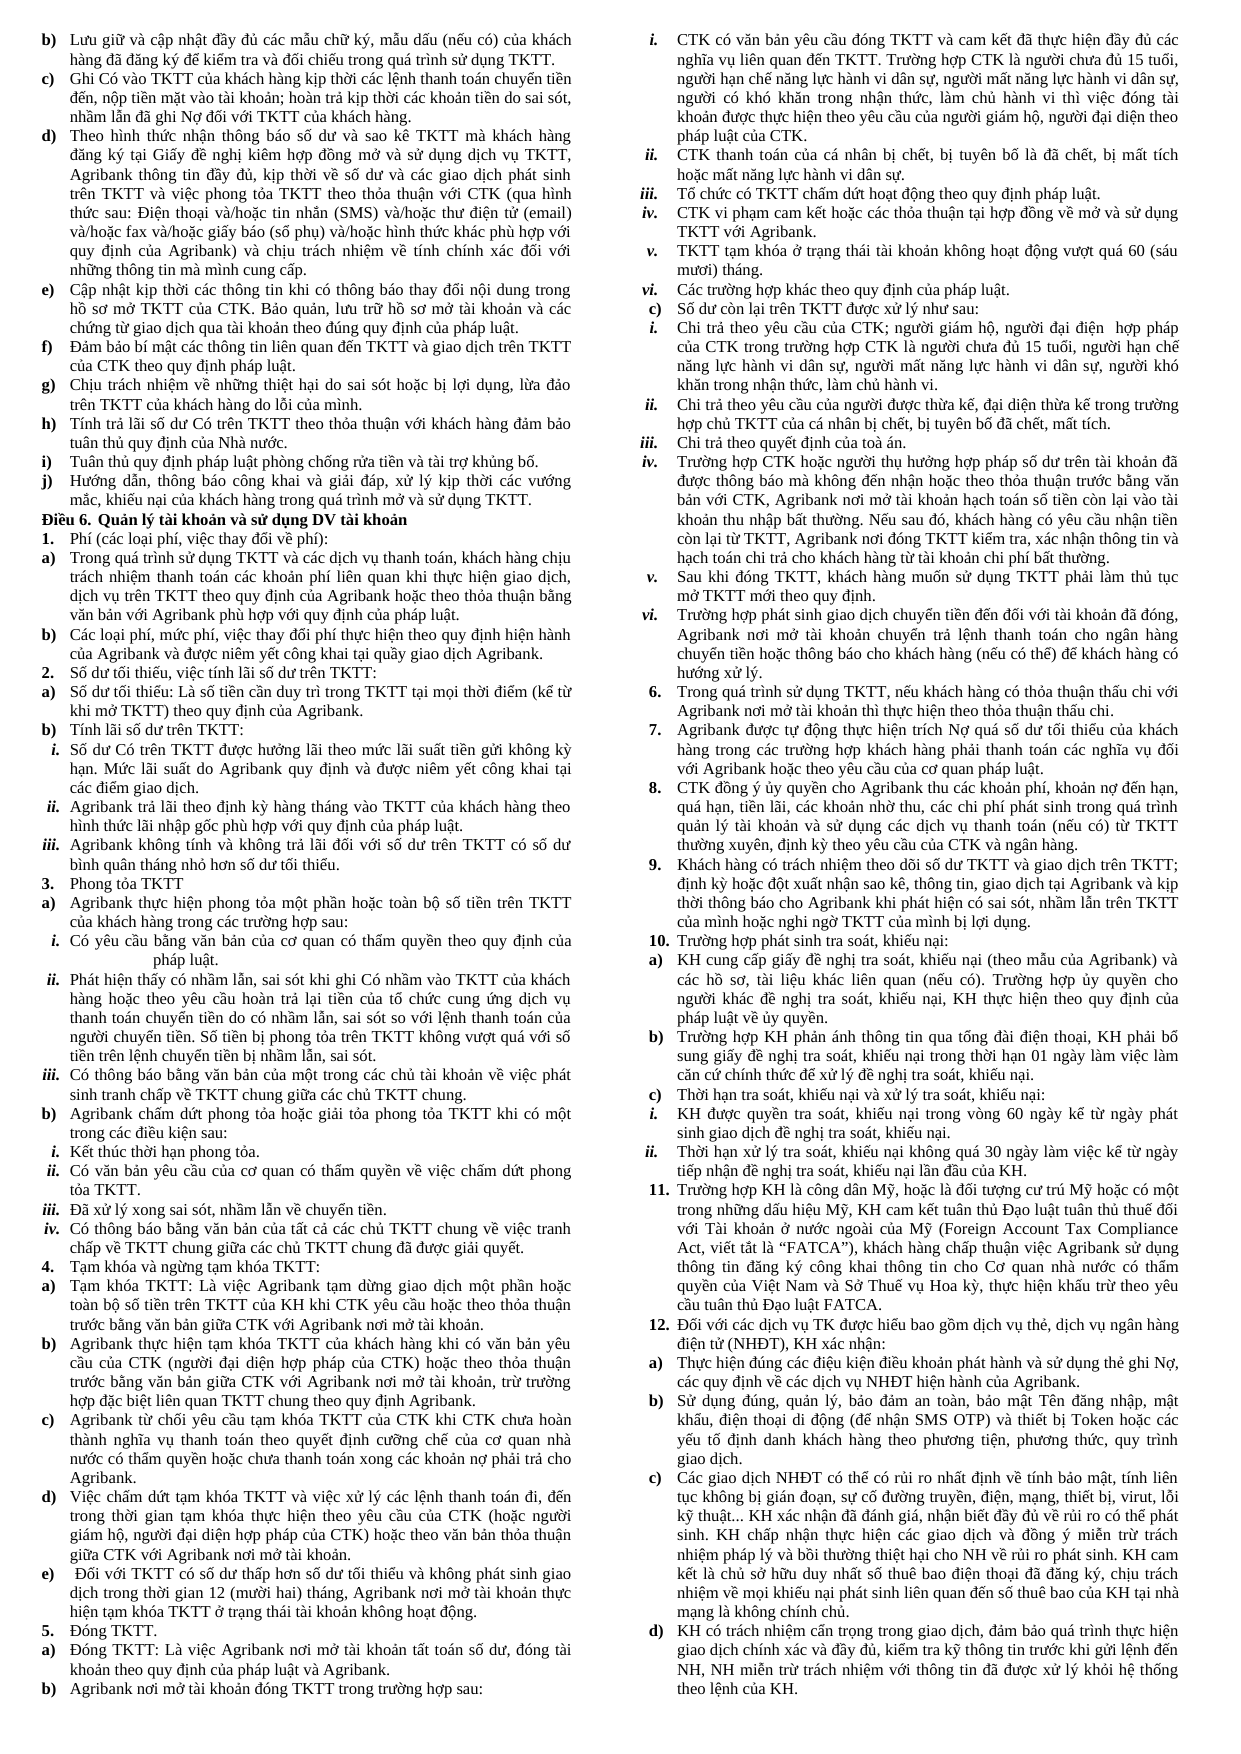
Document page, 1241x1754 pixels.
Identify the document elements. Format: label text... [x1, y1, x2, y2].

list TKTT tạm khóa ở trạng thái tài khoản không hoạt động vượt quá 60 (sáu mươi) tháng. [658, 241, 1179, 279]
list Trường hợp KH phản ánh thông tin qua tổng đài điện thoại, KH phải bổ sung giấy đề nghị tra soát, khiếu nại trong thời hạn 01 ngày làm việc làm căn cứ chính thức để xử lý đề nghị tra soát, khiếu nại. [649, 1027, 1179, 1084]
list Số dư tối thiếu, việc tính lãi số dư trên TKTT: [41, 663, 572, 682]
list Chi trả theo yêu cầu của CTK; người giám hộ, người đại điện hợp pháp của CTK trong trường hợp CTK là người chưa đủ 15 tuổi, người hạn chế năng lực hành vi dân sự, người mất năng lực hành vi dân sự, người khó khăn trong nhận thức, làm chủ hành vi. [658, 318, 1179, 394]
list Đóng TKTT. [41, 1621, 572, 1640]
list Số dư tối thiểu: Là số tiền cần duy trì trong TKTT tại mọi thời điểm (kể từ khi mở TKTT) theo quy định của Agribank. [41, 682, 572, 720]
list Hướng dẫn, thông báo công khai và giải đáp, xử lý kịp thời các vướng mắc, khiếu nại của khách hàng trong quá trình mở và sử dụng TKTT. [41, 471, 572, 509]
list Agribank thực hiện tạm khóa TKTT của khách hàng khi có văn bản yêu cầu của CTK (người đại diện hợp pháp của CTK) hoặc theo thỏa thuận trước bằng văn bản giữa CTK với Agribank nơi mở tài khoản, trừ trường hợp đặc biệt liên quan TKTT chung theo quy định Agribank. [41, 1333, 572, 1410]
list KH có trách nhiệm cẩn trọng trong giao dịch, đảm bảo quá trình thực hiện giao dịch chính xác và đầy đủ, kiểm tra kỹ thông tin trước khi gửi lệnh đến NH, NH miễn trừ trách nhiệm với thông tin đã được xử lý khỏi hệ thống theo lệnh của KH. [649, 1621, 1179, 1698]
list Agribank thực hiện phong tỏa một phần hoặc toàn bộ số tiền trên TKTT của khách hàng trong các trường hợp sau: [41, 893, 572, 931]
list KH cung cấp giấy đề nghị tra soát, khiếu nại (theo mẫu của Agribank) và các hồ sơ, tài liệu khác liên quan (nếu có). Trường hợp ủy quyền cho người khác đề nghị tra soát, khiếu nại, KH thực hiện theo quy định của pháp luật về ủy quyền. [649, 950, 1179, 1027]
list CTK vi phạm cam kết hoặc các thỏa thuận tại hợp đồng về mở và sử dụng TKTT với Agribank. [658, 203, 1179, 241]
list Thực hiện đúng các điệu kiện điều khoản phát hành và sử dụng thẻ ghi Nợ, các quy định về các dịch vụ NHĐT hiện hành của Agribank. [649, 1353, 1179, 1391]
list Khách hàng có trách nhiệm theo dõi số dư TKTT và giao dịch trên TKTT; định kỳ hoặc đột xuất nhận sao kê, thông tin, giao dịch tại Agribank và kịp thời thông báo cho Agribank khi phát hiện có sai sót, nhầm lẫn trên TKTT của mình hoặc nghi ngờ TKTT của mình bị lợi dụng. [649, 854, 1179, 931]
list Ghi Có vào TKTT của khách hàng kịp thời các lệnh thanh toán chuyển tiền đến, nộp tiền mặt vào tài khoản; hoàn trả kịp thời các khoản tiền do sai sót, nhầm lẫn đã ghi Nợ đối với TKTT của khách hàng. [41, 68, 572, 126]
list Cập nhật kịp thời các thông tin khi có thông báo thay đổi nội dung trong hồ sơ mở TKTT của CTK. Bảo quản, lưu trữ hồ sơ mở tài khoản và các chứng từ giao dịch qua tài khoản theo đúng quy định của pháp luật. [41, 279, 572, 337]
list Có thông báo bằng văn bản của tất cả các chủ TKTT chung về việc tranh chấp về TKTT chung giữa các chủ TKTT chung đã được giải quyết. [60, 1218, 572, 1257]
list Đảm bảo bí mật các thông tin liên quan đến TKTT và giao dịch trên TKTT của CTK theo quy định pháp luật. [41, 337, 572, 375]
list Quản lý tài khoản và sử dụng DV tài khoản [41, 509, 572, 528]
list Số dư Có trên TKTT được hưởng lãi theo mức lãi suất tiền gửi không kỳ hạn. Mức lãi suất do Agribank quy định và được niêm yết công khai tại các điểm giao dịch. [60, 739, 572, 797]
list Trường hợp phát sinh tra soát, khiếu nại: [649, 931, 1179, 950]
list Thời hạn xử lý tra soát, khiếu nại không quá 30 ngày làm việc kể từ ngày tiếp nhận đề nghị tra soát, khiếu nại lần đầu của KH. [658, 1142, 1179, 1180]
list Tạm khóa TKTT: Là việc Agribank tạm dừng giao dịch một phần hoặc toàn bộ số tiền trên TKTT của KH khi CTK yêu cầu hoặc theo thỏa thuận trước bằng văn bản giữa CTK với Agribank nơi mở tài khoản. [41, 1276, 572, 1333]
list Việc chấm dứt tạm khóa TKTT và việc xử lý các lệnh thanh toán đi, đến trong thời gian tạm khóa thực hiện theo yêu cầu của CTK (hoặc người giám hộ, người đại diện hợp pháp của CTK) hoặc theo văn bản thỏa thuận giữa CTK với Agribank nơi mở tài khoản. [41, 1487, 572, 1563]
list Tạm khóa và ngừng tạm khóa TKTT: [41, 1257, 572, 1276]
list Có văn bản yêu cầu của cơ quan có thẩm quyền về việc chấm dứt phong tỏa TKTT. [60, 1161, 572, 1199]
list Sử dụng đúng, quản lý, bảo đảm an toàn, bảo mật Tên đăng nhập, mật khẩu, điện thoại di động (để nhận SMS OTP) và thiết bị Token hoặc các yếu tố định danh khách hàng theo phương tiện, phương thức, quy trình giao dịch. [649, 1391, 1179, 1468]
list Các giao dịch NHĐT có thể có rủi ro nhất định về tính bảo mật, tính liên tục không bị gián đoạn, sự cố đường truyền, điện, mạng, thiết bị, virut, lỗi kỹ thuật... KH xác nhận đã đánh giá, nhận biết đầy đủ về rủi ro có thể phát sinh. KH chấp nhận thực hiện các giao dịch và đồng ý miễn trừ trách nhiệm pháp lý và bồi thường thiệt hại cho NH về rủi ro phát sinh. KH cam kết là chủ sở hữu duy nhất số thuê bao điện thoại đã đăng ký, chịu trách nhiệm về mọi khiếu nại phát sinh liên quan đến số thuê bao của KH tại nhà mạng là không chính chủ. [649, 1468, 1179, 1621]
list Agribank được tự động thực hiện trích Nợ quá số dư tối thiểu của khách hàng trong các trường hợp khách hàng phải thanh toán các nghĩa vụ đối với Agribank hoặc theo yêu cầu của cơ quan pháp luật. [649, 720, 1179, 778]
list Phí (các loại phí, việc thay đổi về phí): [41, 528, 572, 548]
list CTK có văn bản yêu cầu đóng TKTT và cam kết đã thực hiện đầy đủ các nghĩa vụ liên quan đến TKTT. Trường hợp CTK là người chưa đủ 15 tuổi, người hạn chế năng lực hành vi dân sự, người mất năng lực hành vi dân sự, người có khó khăn trong nhận thức, làm chủ hành vi thì việc đóng tài khoản được thực hiện theo yêu cầu của người giám hộ, người đại diện theo pháp luật của CTK. [658, 30, 1179, 145]
list Agribank nơi mở tài khoản đóng TKTT trong trường hợp sau: [41, 1678, 572, 1698]
list CTK đồng ý ủy quyền cho Agribank thu các khoản phí, khoản nợ đến hạn, quá hạn, tiền lãi, các khoản nhờ thu, các chi phí phát sinh trong quá trình quản lý tài khoản và sử dụng các dịch vụ thanh toán (nếu có) từ TKTT thường xuyên, định kỳ theo yêu cầu của CTK và ngân hàng. [649, 778, 1179, 854]
list Phong tỏa TKTT [41, 873, 572, 893]
list Agribank chấm dứt phong tỏa hoặc giải tỏa phong tỏa TKTT khi có một trong các điều kiện sau: [41, 1103, 572, 1142]
list Kết thúc thời hạn phong tỏa. [60, 1142, 572, 1161]
list Tính trả lãi số dư Có trên TKTT theo thỏa thuận với khách hàng đảm bảo tuân thủ quy định của Nhà nước. [41, 413, 572, 452]
list Tính lãi số dư trên TKTT: [41, 720, 572, 739]
list Đối với các dịch vụ TK được hiểu bao gồm dịch vụ thẻ, dịch vụ ngân hàng điện tử (NHĐT), KH xác nhận: [649, 1314, 1179, 1353]
list Có yêu cầu bằng văn bản của cơ quan có thẩm quyền theo quy định của pháp luật. [60, 931, 572, 969]
list Phát hiện thấy có nhầm lẫn, sai sót khi ghi Có nhầm vào TKTT của khách hàng hoặc theo yêu cầu hoàn trả lại tiền của tổ chức cung ứng dịch vụ thanh toán chuyển tiền do có nhầm lẫn, sai sót so với lệnh thanh toán của người chuyển tiền. Số tiền bị phong tỏa trên TKTT không vượt quá với số tiền trên lệnh chuyển tiền bị nhầm lẫn, sai sót. [60, 969, 572, 1065]
list Chi trả theo yêu cầu của người được thừa kế, đại diện thừa kế trong trường hợp chủ TKTT của cá nhân bị chết, bị tuyên bố đã chết, mất tích. [658, 394, 1179, 433]
list Trường hợp CTK hoặc người thụ hưởng hợp pháp số dư trên tài khoản đã được thông báo mà không đến nhận hoặc theo thỏa thuận trước bằng văn bản với CTK, Agribank nơi mở tài khoản hạch toán số tiền còn lại vào tài khoản thu nhập bất thường. Nếu sau đó, khách hàng có yêu cầu nhận tiền còn lại từ TKTT, Agribank nơi đóng TKTT kiểm tra, xác nhận thông tin và hạch toán chi trả cho khách hàng từ tài khoản chi phí bất thường. [658, 452, 1179, 567]
list Chi trả theo quyết định của toà án. [658, 433, 1179, 452]
list Trường hợp phát sinh giao dịch chuyển tiền đến đối với tài khoản đã đóng, Agribank nơi mở tài khoản chuyển trả lệnh thanh toán cho ngân hàng chuyển tiền hoặc thông báo cho khách hàng (nếu có thể) để khách hàng có hướng xử lý. [658, 605, 1179, 682]
list Tổ chức có TKTT chấm dứt hoạt động theo quy định pháp luật. [658, 183, 1179, 203]
list Trong quá trình sử dụng TKTT và các dịch vụ thanh toán, khách hàng chịu trách nhiệm thanh toán các khoản phí liên quan khi thực hiện giao dịch, dịch vụ trên TKTT theo quy định của Agribank hoặc theo thỏa thuận bằng văn bản với Agribank phù hợp với quy định của pháp luật. [41, 548, 572, 624]
list Sau khi đóng TKTT, khách hàng muốn sử dụng TKTT phải làm thủ tục mở TKTT mới theo quy định. [658, 567, 1179, 605]
list Các loại phí, mức phí, việc thay đổi phí thực hiện theo quy định hiện hành của Agribank và được niêm yết công khai tại quầy giao dịch Agribank. [41, 624, 572, 663]
list Agribank không tính và không trả lãi đối với số dư trên TKTT có số dư bình quân tháng nhỏ hơn số dư tối thiểu. [60, 835, 572, 873]
list Tuân thủ quy định pháp luật phòng chống rửa tiền và tài trợ khủng bố. [41, 452, 572, 471]
list Đóng TKTT: Là việc Agribank nơi mở tài khoản tất toán số dư, đóng tài khoản theo quy định của pháp luật và Agribank. [41, 1640, 572, 1678]
list CTK thanh toán của cá nhân bị chết, bị tuyên bố là đã chết, bị mất tích hoặc mất năng lực hành vi dân sự. [658, 145, 1179, 183]
list Agribank từ chối yêu cầu tạm khóa TKTT của CTK khi CTK chưa hoàn thành nghĩa vụ thanh toán theo quyết định cưỡng chế của cơ quan nhà nước có thẩm quyền hoặc chưa thanh toán xong các khoản nợ phải trả cho Agribank. [41, 1410, 572, 1487]
list Có thông báo bằng văn bản của một trong các chủ tài khoản về việc phát sinh tranh chấp về TKTT chung giữa các chủ TKTT chung. [60, 1065, 572, 1103]
list Đã xử lý xong sai sót, nhầm lẫn về chuyển tiền. [60, 1199, 572, 1218]
list KH được quyền tra soát, khiếu nại trong vòng 60 ngày kể từ ngày phát sinh giao dịch đề nghị tra soát, khiếu nại. [658, 1103, 1179, 1142]
list Trong quá trình sử dụng TKTT, nếu khách hàng có thỏa thuận thấu chi với Agribank nơi mở tài khoản thì thực hiện theo thỏa thuận thấu chi. [649, 682, 1179, 720]
list Lưu giữ và cập nhật đầy đủ các mẫu chữ ký, mẫu dấu (nếu có) của khách hàng đã đăng ký để kiểm tra và đối chiếu trong quá trình sử dụng TKTT. [41, 30, 572, 68]
list Agribank trả lãi theo định kỳ hàng tháng vào TKTT của khách hàng theo hình thức lãi nhập gốc phù hợp với quy định của pháp luật. [60, 797, 572, 835]
list Thời hạn tra soát, khiếu nại và xử lý tra soát, khiếu nại: [649, 1084, 1179, 1103]
list Các trường hợp khác theo quy định của pháp luật. [658, 279, 1179, 298]
list Số dư còn lại trên TKTT được xử lý như sau: [649, 298, 1179, 318]
list Trường hợp KH là công dân Mỹ, hoặc là đối tượng cư trú Mỹ hoặc có một trong những dấu hiệu Mỹ, KH cam kết tuân thủ Đạo luật tuân thủ thuế đối với Tài khoản ở nước ngoài của Mỹ (Foreign Account Tax Compliance Act, viết tắt là “FATCA”), khách hàng chấp thuận việc Agribank sử dụng thông tin đăng ký công khai thông tin cho Cơ quan nhà nước có thẩm quyền của Việt Nam và Sở Thuế vụ Hoa kỳ, thực hiện khấu trừ theo yêu cầu tuân thủ Đạo luật FATCA. [649, 1180, 1179, 1314]
list Đối với TKTT có số dư thấp hơn số dư tối thiểu và không phát sinh giao dịch trong thời gian 12 (mười hai) tháng, Agribank nơi mở tài khoản thực hiện tạm khóa TKTT ở trạng thái tài khoản không hoạt động. [41, 1563, 572, 1621]
list Theo hình thức nhận thông báo số dư và sao kê TKTT mà khách hàng đăng ký tại Giấy đề nghị kiêm hợp đồng mở và sử dụng dịch vụ TKTT, Agribank thông tin đầy đủ, kịp thời về số dư và các giao dịch phát sinh trên TKTT và việc phong tỏa TKTT theo thỏa thuận với CTK (qua hình thức sau: Điện thoại và/hoặc tin nhắn (SMS) và/hoặc thư điện tử (email) và/hoặc fax và/hoặc giấy báo (sổ phụ) và/hoặc hình thức khác phù hợp với quy định của Agribank) và chịu trách nhiệm về tính chính xác đối với những thông tin mà mình cung cấp. [41, 126, 572, 279]
list Chịu trách nhiệm về những thiệt hại do sai sót hoặc bị lợi dụng, lừa đảo trên TKTT của khách hàng do lỗi của mình. [41, 375, 572, 413]
